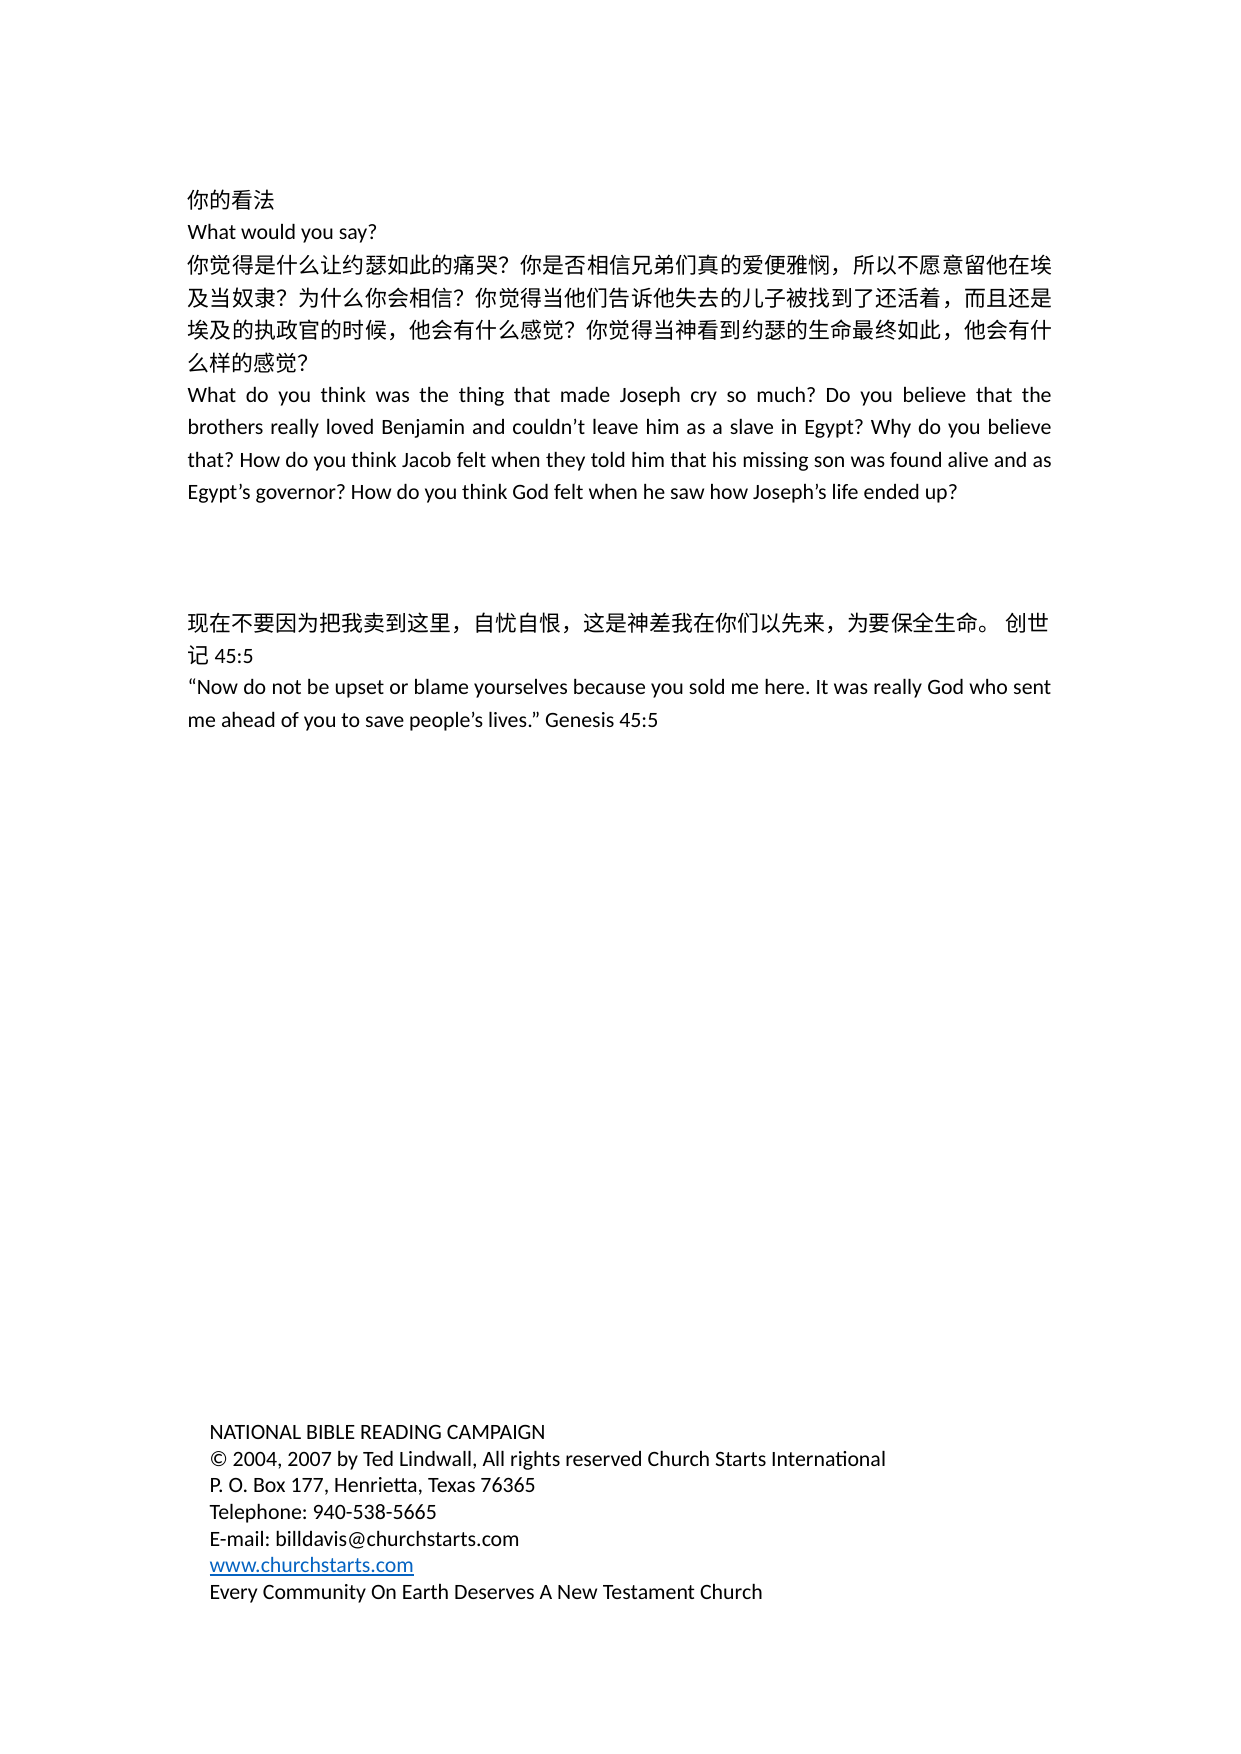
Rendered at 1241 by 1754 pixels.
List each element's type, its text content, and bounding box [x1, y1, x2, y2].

text 你的看法 [187, 183, 1053, 215]
text What do you think was the thing that made Joseph cry so much? Do you believe that the brothers really loved Benjamin and couldn’t leave him as a slave in Egypt? Why do you believe that? How do you think Jacob felt when they told him that his missing son was found alive and as Egypt’s governor? How do you think God felt when he saw how Joseph’s life ended up? [187, 378, 1053, 508]
text What would you say? [187, 215, 1053, 248]
text 现在不要因为把我卖到这里，自忧自恨，这是神差我在你们以先来，为要保全生命。 创世记 45:5 [187, 605, 1053, 670]
text 你觉得是什么让约瑟如此的痛哭？你是否相信兄弟们真的爱便雅悯，所以不愿意留他在埃及当奴隶？为什么你会相信？你觉得当他们告诉他失去的儿子被找到了还活着，而且还是埃及的执政官的时候，他会有什么感觉？你觉得当神看到约瑟的生命最终如此，他会有什么样的感觉？ [187, 248, 1053, 378]
text “Now do not be upset or blame yourselves because you sold me here. It was really God who sent me ahead of you to save people’s lives.” Genesis 45:5 [187, 670, 1053, 735]
